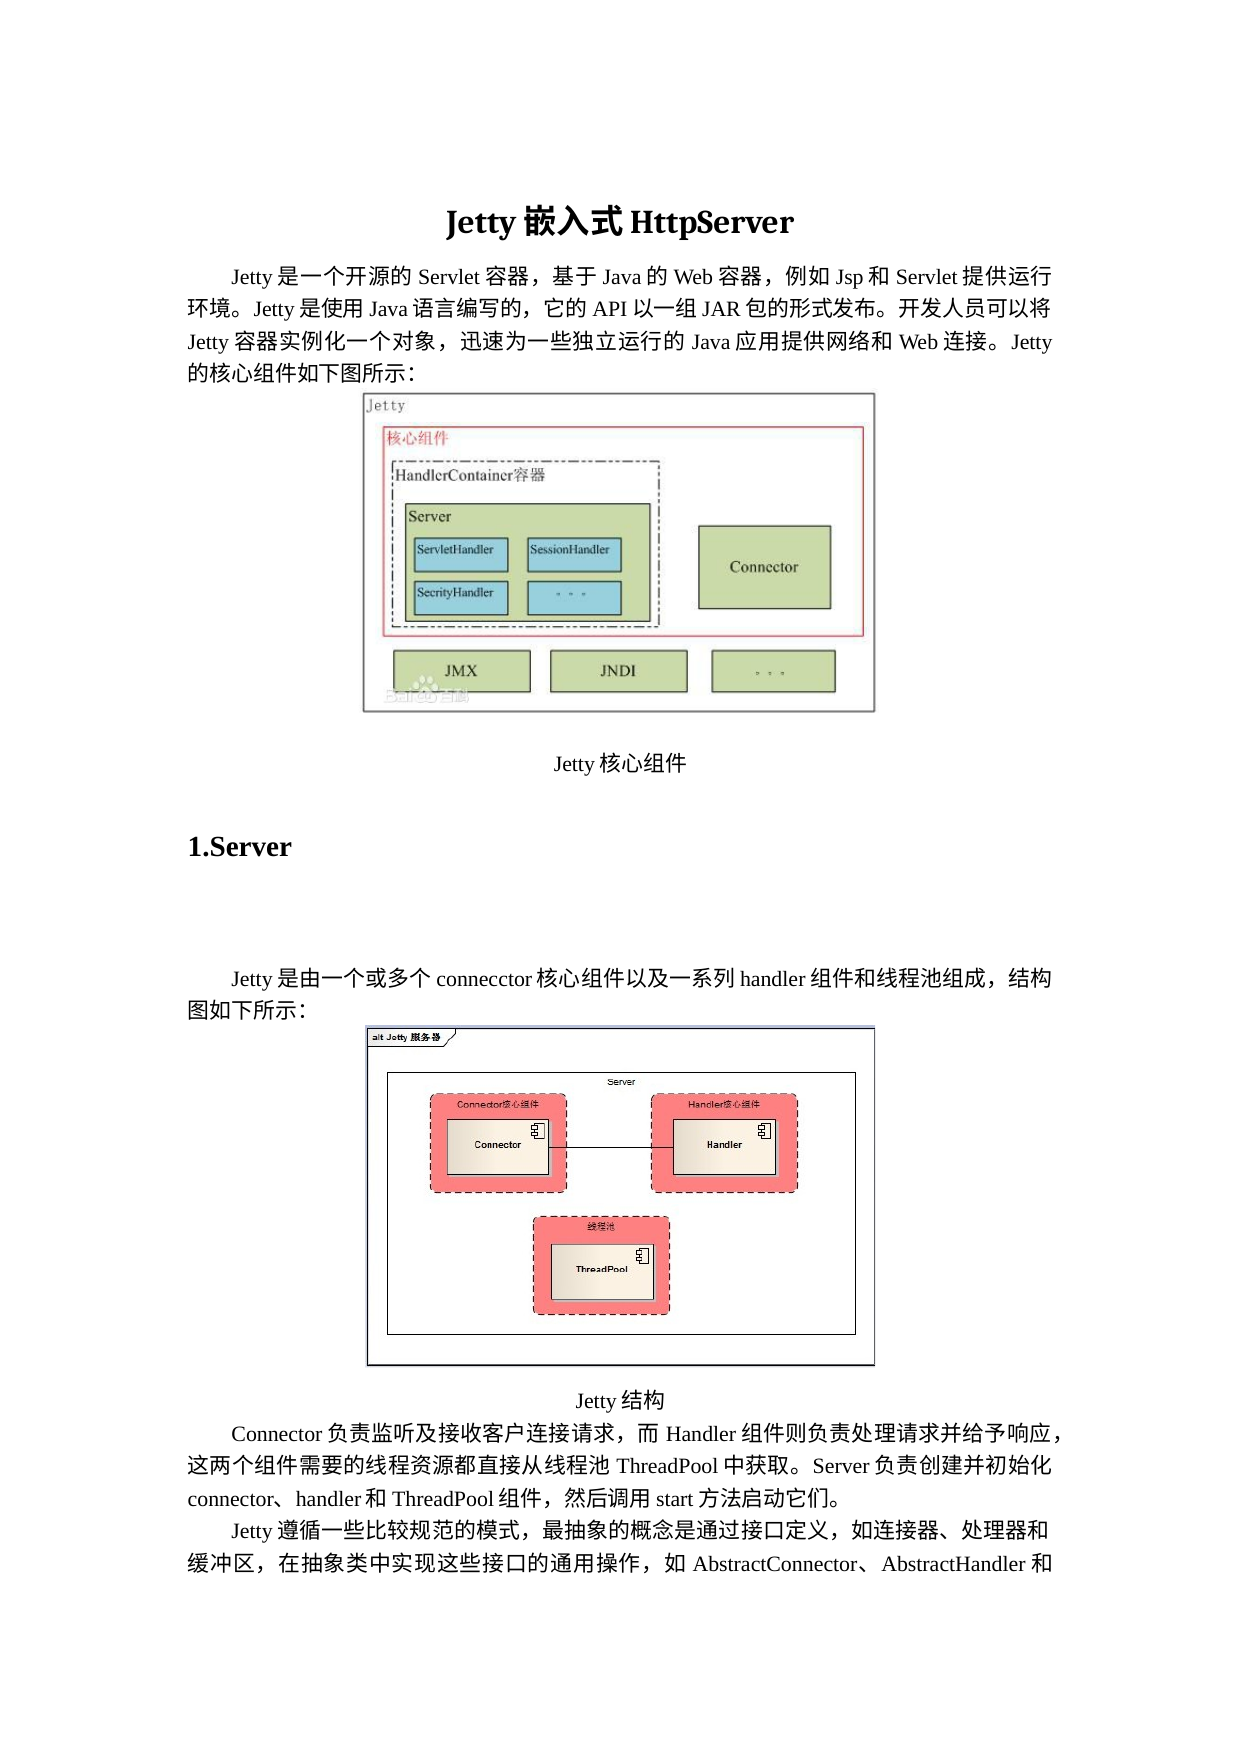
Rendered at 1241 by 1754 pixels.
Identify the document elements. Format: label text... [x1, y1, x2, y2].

text Jetty是一个开源的Servlet容器，基于Java的Web容器，例如Jsp和Servlet提供运行环境。Jetty是使用Java语言编写的，它的API以一组JAR包的形式发布。开发人员可以将Jetty容器实例化一个对象，迅速为一些独立运行的Java应用提供网络和Web连接。Jetty的核心组件如下图所示： [187, 258, 1053, 388]
text Connector负责监听及接收客户连接请求，而Handler组件则负责处理请求并给予响应，这两个组件需要的线程资源都直接从线程池ThreadPool中获取。Server负责创建并初始化connector、handler和ThreadPool组件，然后调用start方法启动它们。 [187, 1415, 1053, 1513]
text Jetty核心组件 [187, 746, 1053, 778]
picture [365, 1025, 876, 1368]
title Jetty嵌入式HttpServer [187, 187, 1053, 252]
text Jetty是由一个或多个connecctor核心组件以及一系列handler组件和线程池组成，结构图如下所示： [187, 960, 1053, 1025]
picture [358, 388, 882, 719]
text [187, 1513, 1053, 1578]
text Jetty结构 [187, 1383, 1053, 1415]
subtitle 1.Server [187, 814, 1053, 879]
